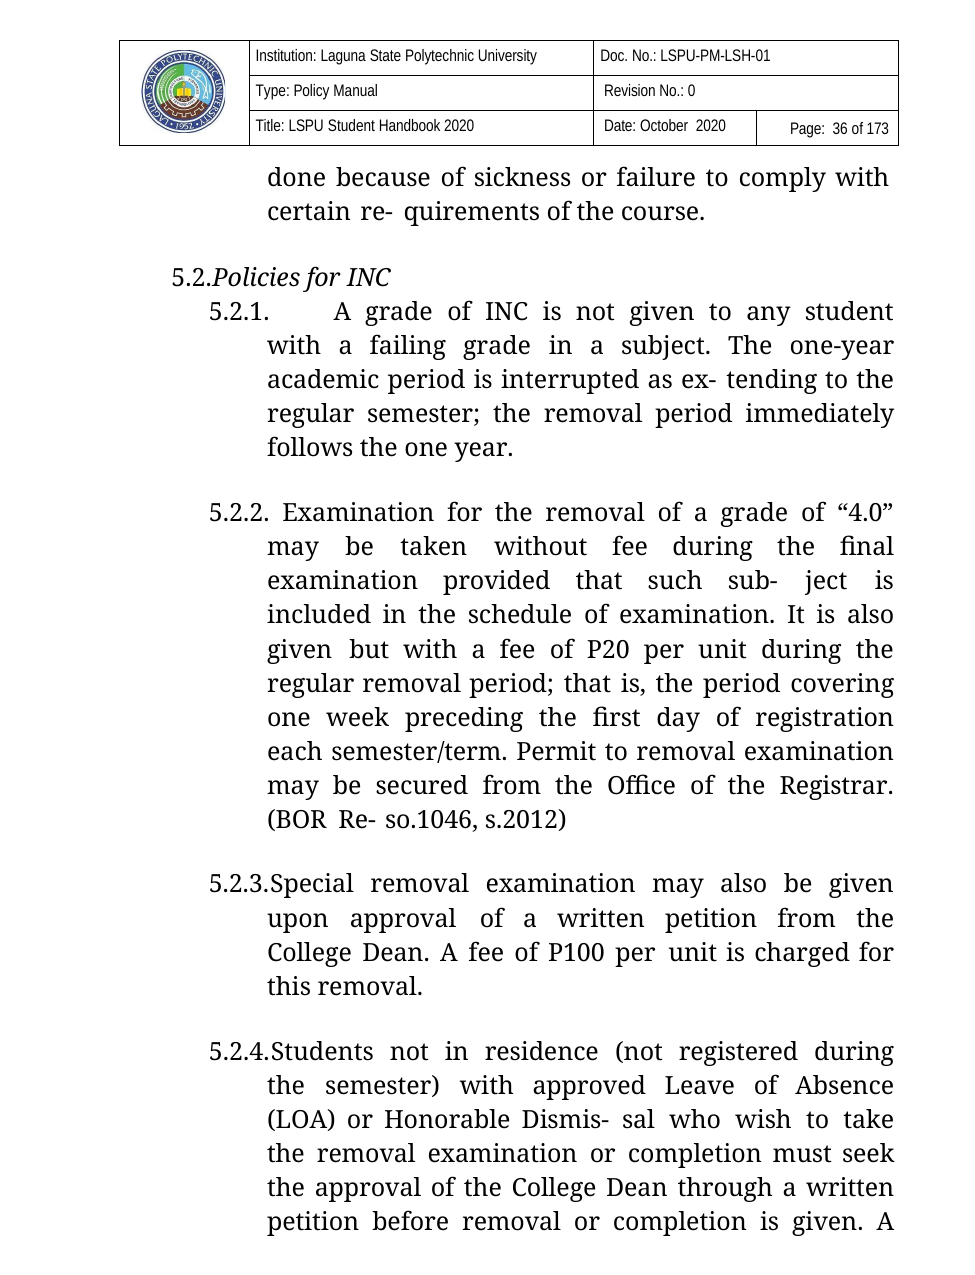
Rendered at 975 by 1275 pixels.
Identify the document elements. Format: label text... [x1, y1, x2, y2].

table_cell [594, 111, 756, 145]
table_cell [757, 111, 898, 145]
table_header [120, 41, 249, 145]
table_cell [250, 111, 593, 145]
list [209, 1033, 894, 1238]
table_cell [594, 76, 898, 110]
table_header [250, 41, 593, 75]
list A grade of INC is not given to any student with a failing grade in a subject. The one-year academic period is interrupted as ex- tending to the regular semester; the removal period immediately follows the one year. [209, 294, 894, 464]
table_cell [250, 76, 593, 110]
picture [141, 50, 226, 133]
list Special removal examination may also be given upon approval of a written petition from the College Dean. A fee of P100 per unit is charged for this removal. [209, 866, 894, 1002]
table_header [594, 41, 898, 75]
text 5.2.2. Examination for the removal of a grade of “4.0” may be taken without fee during the final examination provided that such sub- ject is included in the schedule of examination. It is also given but with a fee of P20 per unit during the regular removal period; that is, the period covering one week preceding the first day of registration each semester/term. Permit to removal examination may be secured from the Office of the Registrar. (BOR Re- so.1046, s.2012) [209, 495, 894, 836]
text done because of sickness or failure to comply with certain re- quirements of the course. [267, 159, 892, 227]
list Policies for INC [171, 260, 910, 294]
